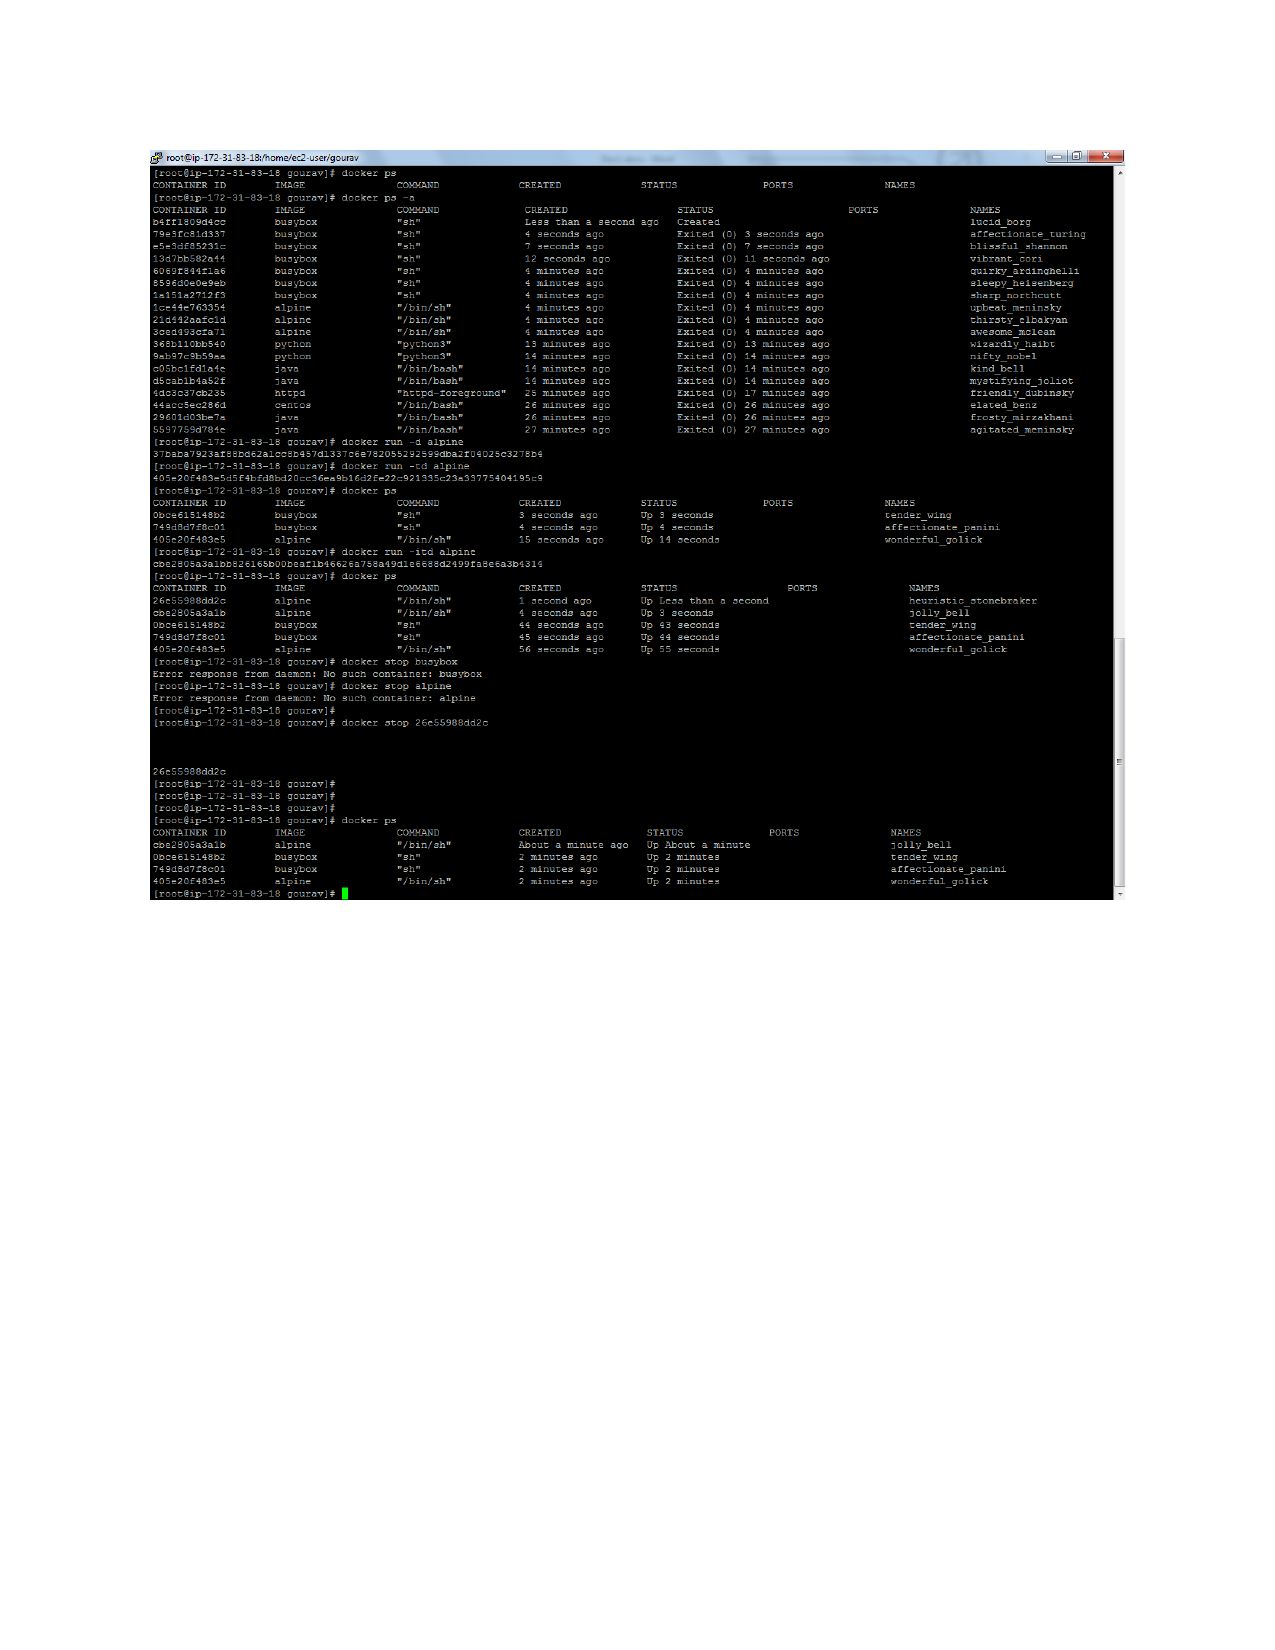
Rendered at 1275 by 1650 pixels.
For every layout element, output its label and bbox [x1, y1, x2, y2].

picture [150, 150, 1125, 900]
